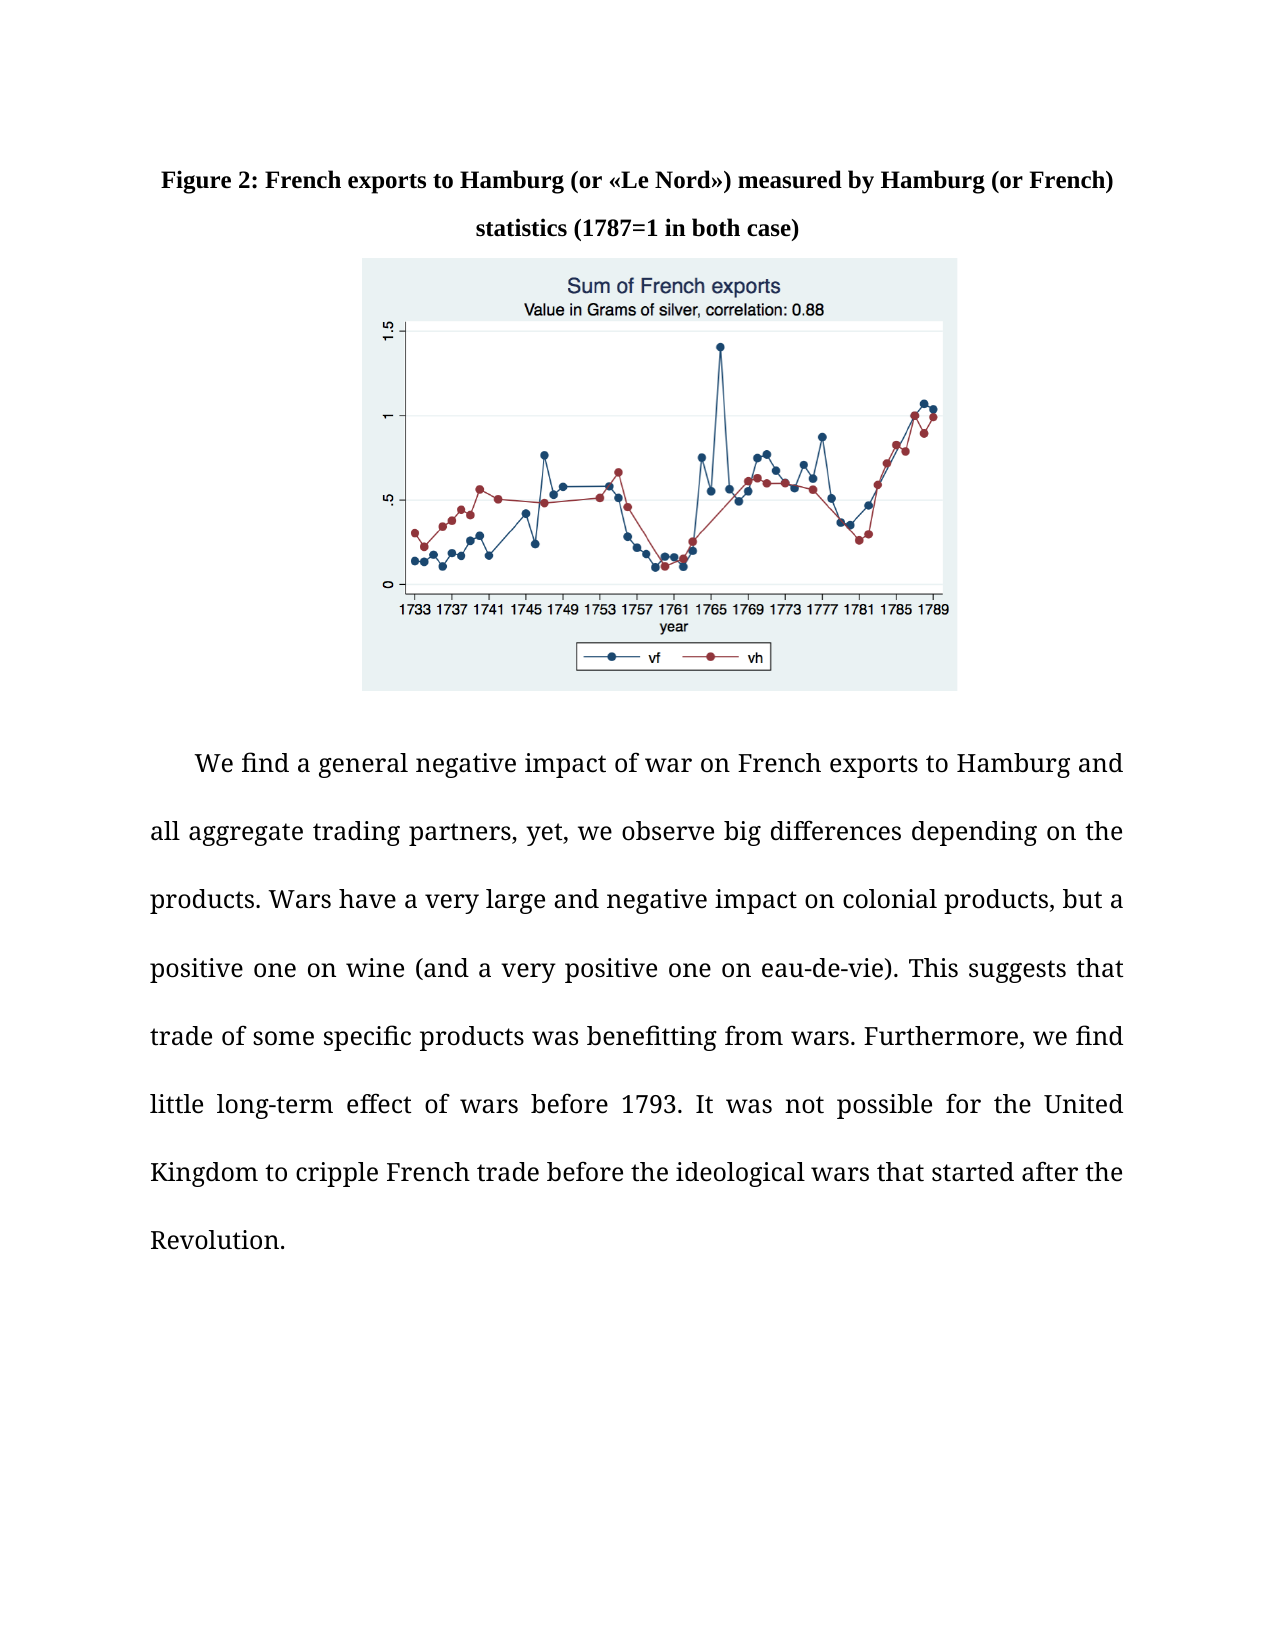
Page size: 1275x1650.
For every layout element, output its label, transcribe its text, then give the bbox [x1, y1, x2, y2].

picture [362, 258, 958, 691]
text We find a general negative impact of war on French exports to Hamburg and all aggregate trading partners, yet, we observe big differences depending on the products. Wars have a very large and negative impact on colonial products, but a positive one on wine (and a very positive one on eau-de-vie). This suggests that trade of some specific products was benefitting from wars. Furthermore, we find little long-term effect of wars before 1793. It was not possible for the United Kingdom to cripple French trade before the ideological wars that started after the Revolution. [150, 746, 1125, 1257]
text Figure 2: French exports to Hamburg (or «Le Nord») measured by Hamburg (or French) statistics (1787=1 in both case) [150, 150, 1125, 246]
